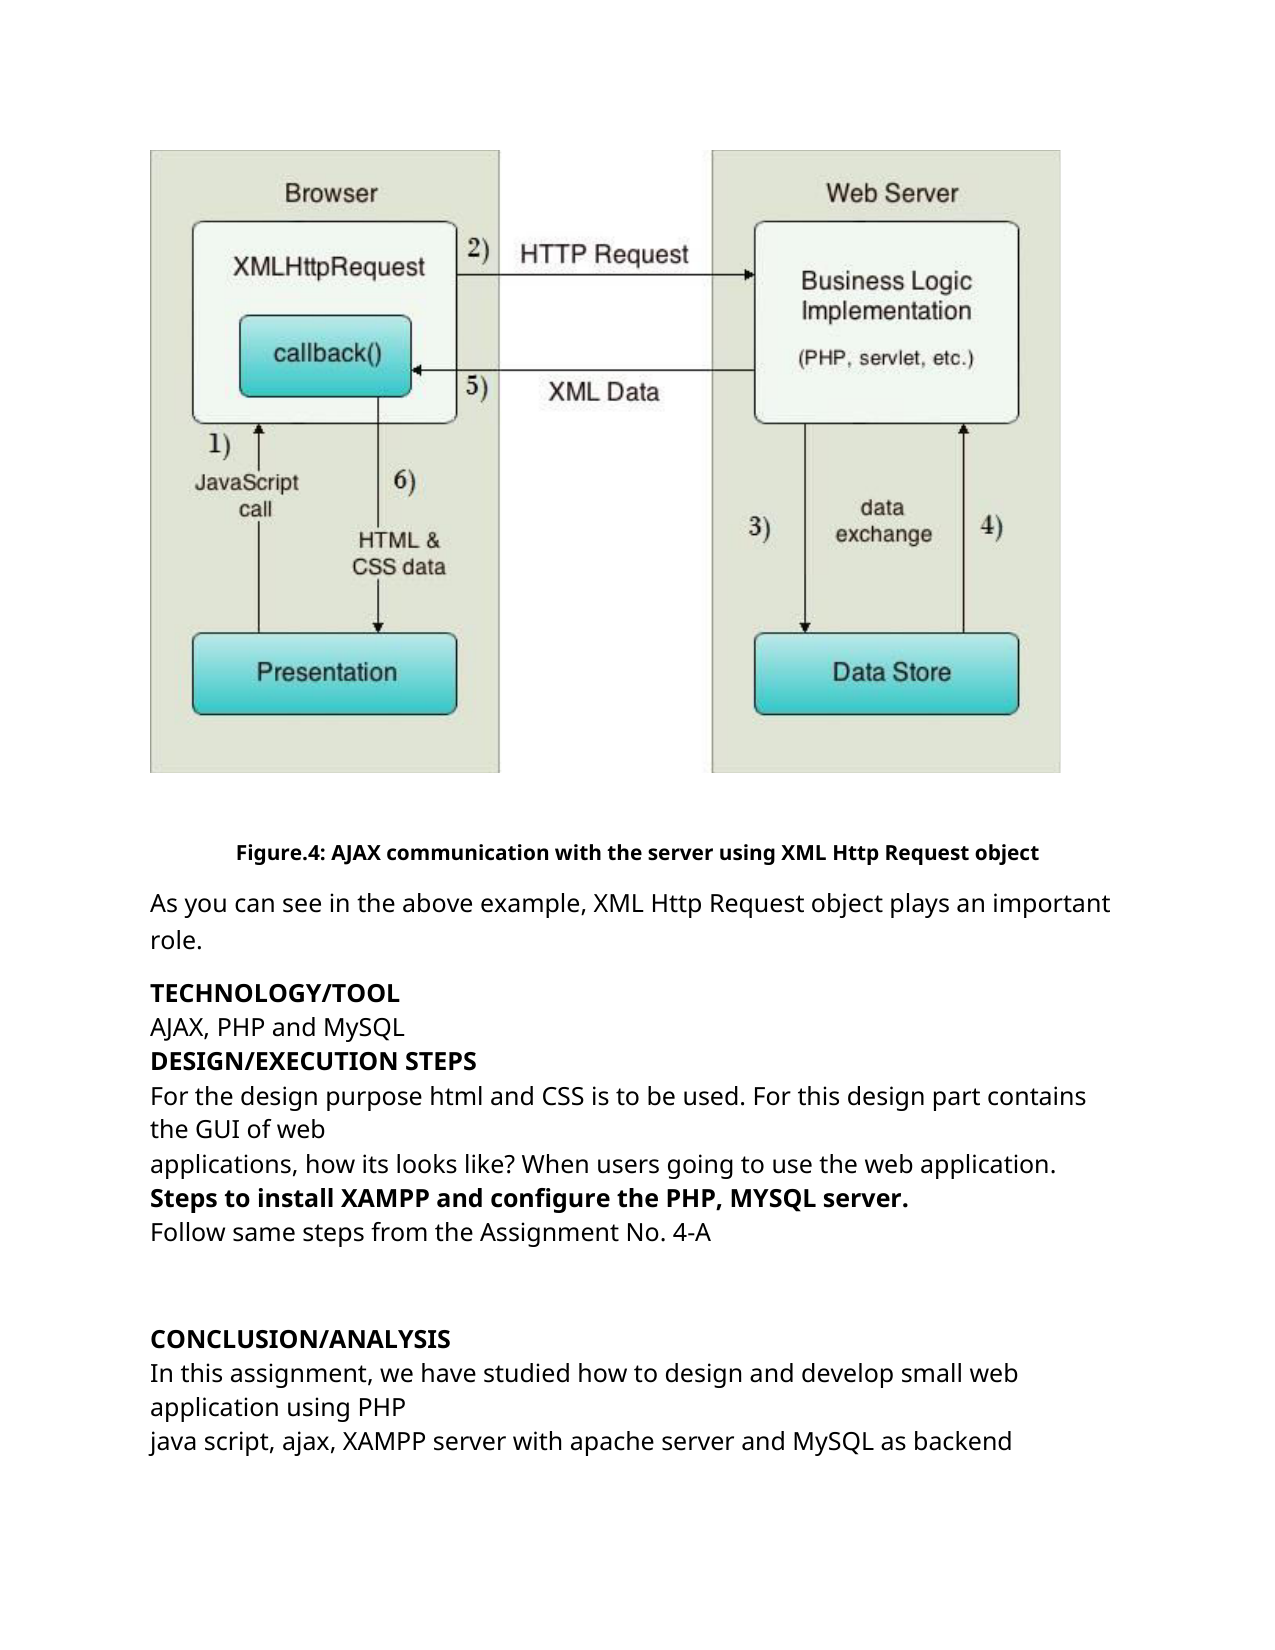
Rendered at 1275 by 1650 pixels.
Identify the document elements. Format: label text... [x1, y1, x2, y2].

text Follow same steps from the Assignment No. 4-A [150, 1214, 1125, 1248]
text Steps to install XAMPP and configure the PHP, MYSQL server. [150, 1180, 1125, 1214]
text CONCLUSION/ANALYSIS [150, 1321, 1125, 1355]
text For the design purpose html and CSS is to be used. For this design part contains the GUI of web [150, 1078, 1125, 1146]
text In this assignment, we have studied how to design and develop small web application using PHP [150, 1355, 1125, 1423]
text java script, ajax, XAMPP server with apache server and MySQL as backend [150, 1423, 1125, 1457]
text Figure.4: AJAX communication with the server using XML Http Request object [150, 838, 1125, 867]
text AJAX, PHP and MySQL [150, 1010, 1125, 1044]
text TECHNOLOGY/TOOL [150, 976, 1125, 1010]
text DESIGN/EXECUTION STEPS [150, 1044, 1125, 1078]
text applications, how its looks like? When users going to use the web application. [150, 1146, 1125, 1180]
text As you can see in the above example, XML Http Request object plays an important role. [150, 886, 1125, 957]
